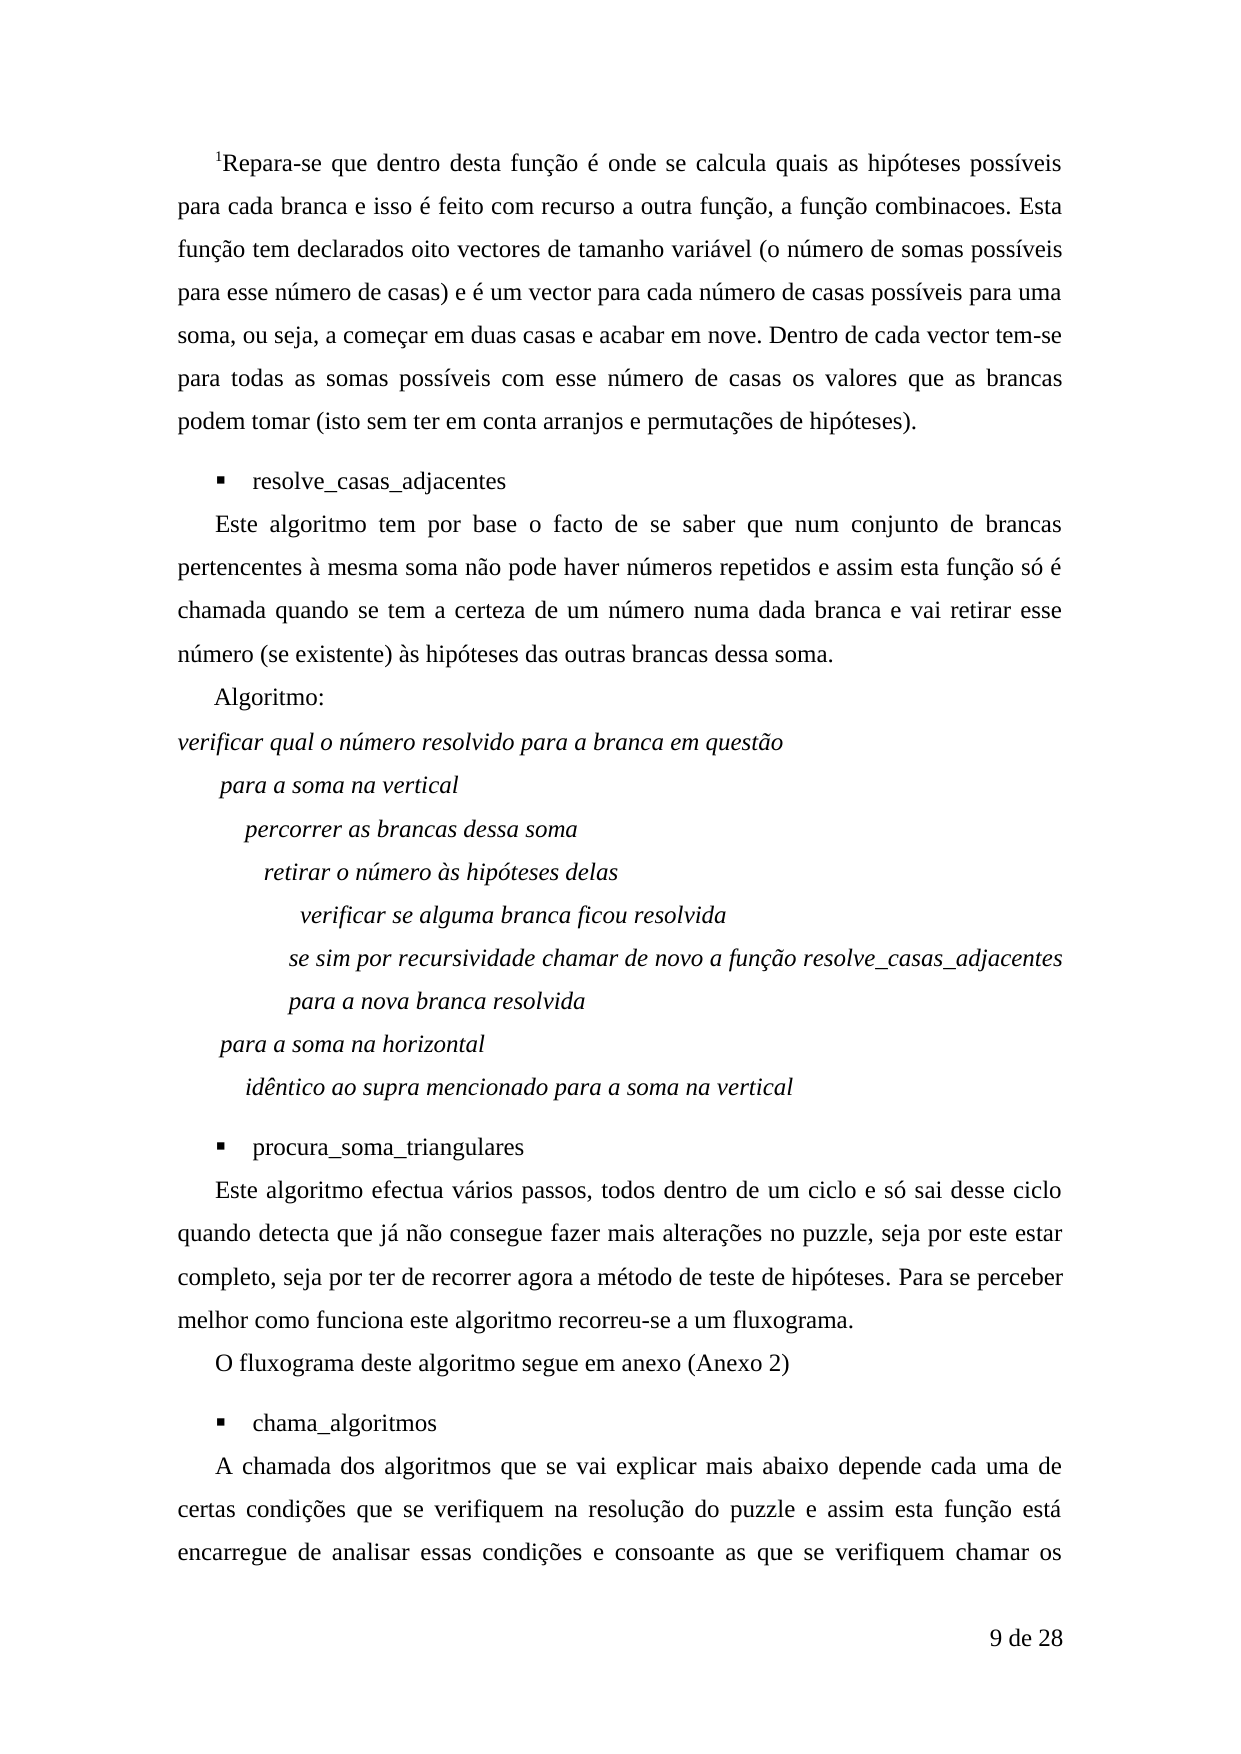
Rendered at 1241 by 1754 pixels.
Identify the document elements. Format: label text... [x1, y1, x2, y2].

text verificar qual o número resolvido para a branca em questão [177, 727, 1063, 756]
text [177, 1451, 1063, 1566]
list resolve_casas_adjacentes [215, 466, 1063, 495]
text O fluxograma deste algoritmo segue em anexo (Anexo 2) [177, 1348, 1063, 1377]
text para a soma na horizontal [177, 1029, 1063, 1058]
text Este algoritmo tem por base o facto de se saber que num conjunto de brancas pertencentes à mesma soma não pode haver números repetidos e assim esta função só é chamada quando se tem a certeza de um número numa dada branca e vai retirar esse número (se existente) às hipóteses das outras brancas dessa soma. [177, 509, 1063, 667]
text idêntico ao supra mencionado para a soma na vertical [177, 1072, 1063, 1101]
text retirar o número às hipóteses delas [251, 857, 1063, 886]
text 1Repara-se que dentro desta função é onde se calcula quais as hipóteses possíveis para cada branca e isso é feito com recurso a outra função, a função combinacoes. Esta função tem declarados oito vectores de tamanho variável (o número de somas possíveis para esse número de casas) e é um vector para cada número de casas possíveis para uma soma, ou seja, a começar em duas casas e acabar em nove. Dentro de cada vector tem-se para todas as somas possíveis com esse número de casas os valores que as brancas podem tomar (isto sem ter em conta arranjos e permutações de hipóteses). [177, 148, 1063, 435]
text Este algoritmo efectua vários passos, todos dentro de um ciclo e só sai desse ciclo quando detecta que já não consegue fazer mais alterações no puzzle, seja por este estar completo, seja por ter de recorrer agora a método de teste de hipóteses. Para se perceber melhor como funciona este algoritmo recorreu-se a um fluxograma. [177, 1175, 1063, 1333]
text Algoritmo: [177, 682, 1063, 711]
list chama_algoritmos [215, 1408, 1063, 1437]
text para a soma na vertical [177, 771, 1063, 799]
text se sim por recursividade chamar de novo a função resolve_casas_adjacentes para a nova branca resolvida [288, 943, 1063, 1015]
text verificar se alguma branca ficou resolvida [177, 900, 1063, 929]
text percorrer as brancas dessa soma [177, 814, 1063, 842]
list procura_soma_triangulares [215, 1132, 1063, 1161]
